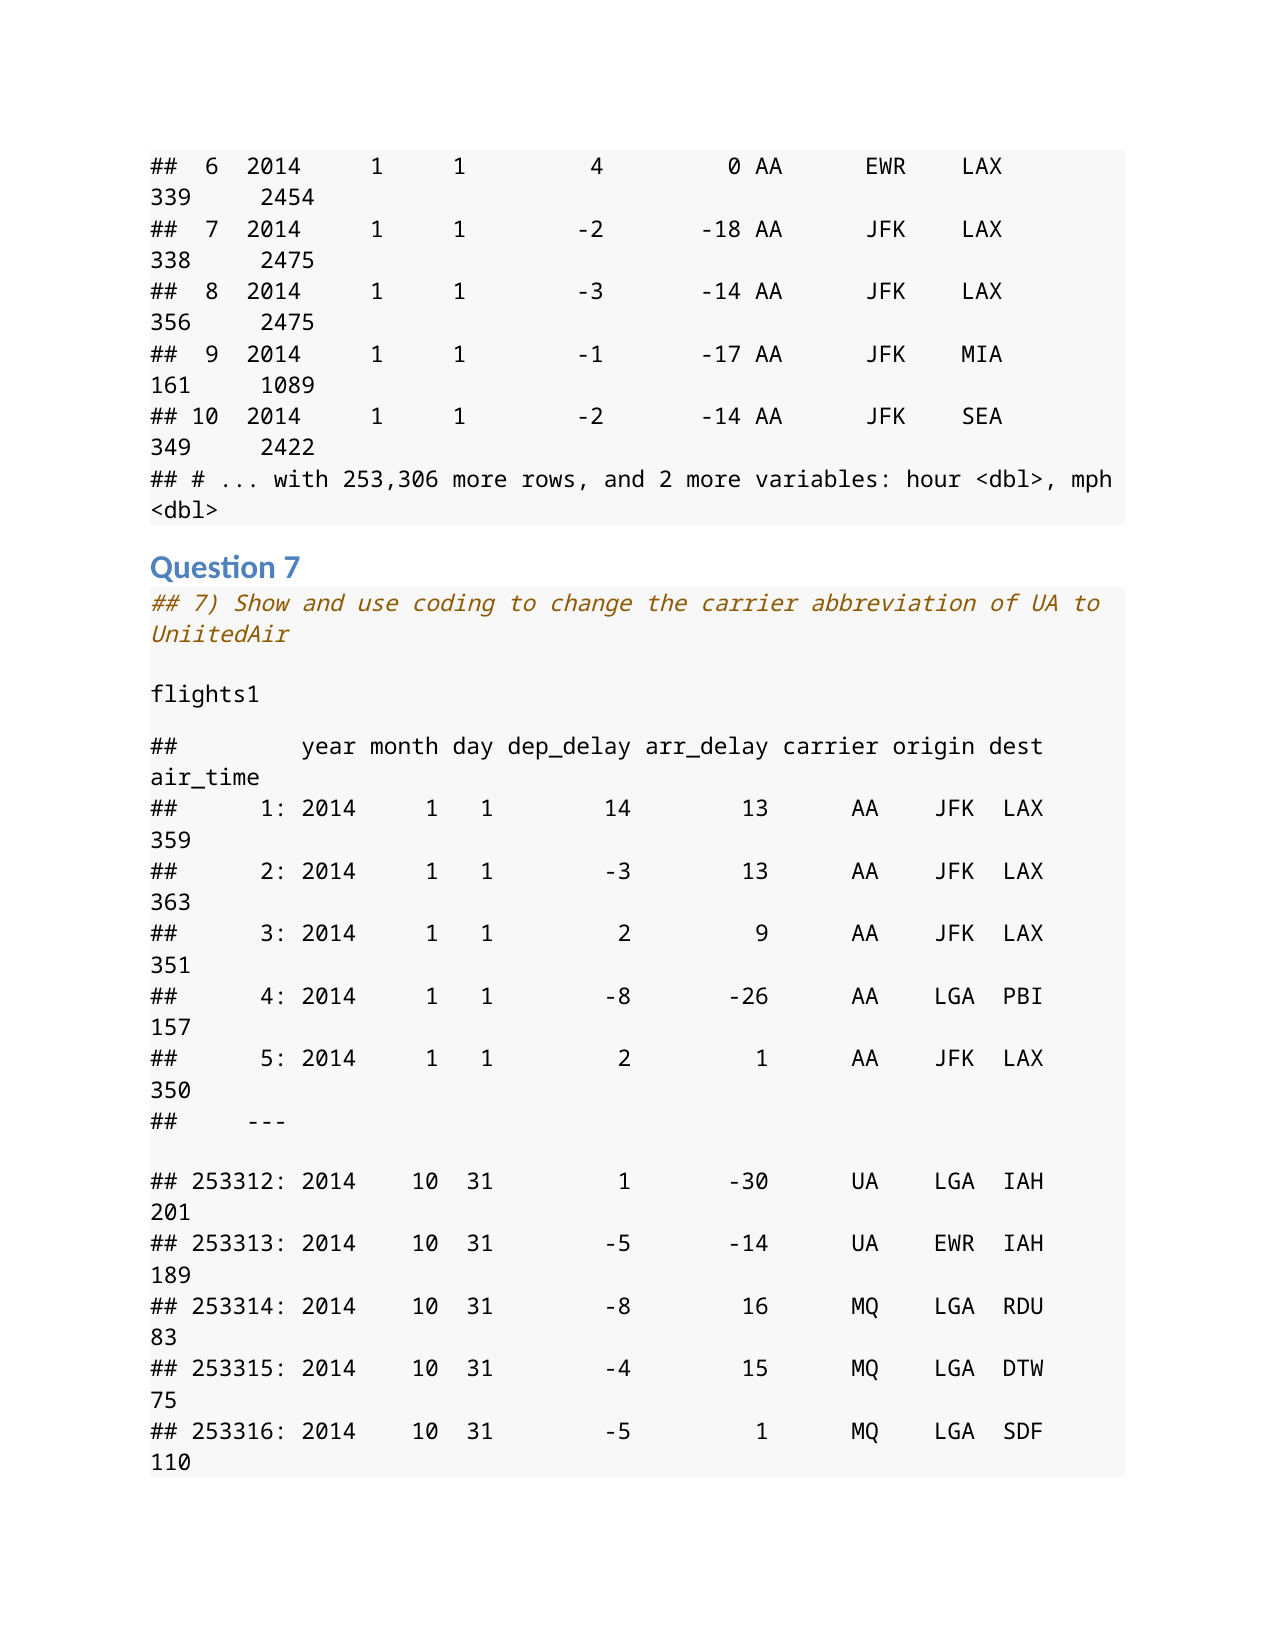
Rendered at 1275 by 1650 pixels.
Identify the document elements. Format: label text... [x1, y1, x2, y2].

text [150, 730, 1125, 1477]
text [150, 150, 1125, 525]
text ## 7) Show and use coding to change the carrier abbreviation of UA to UniitedAir flights1 [150, 587, 1125, 709]
subtitle Question 7 [150, 546, 1125, 587]
